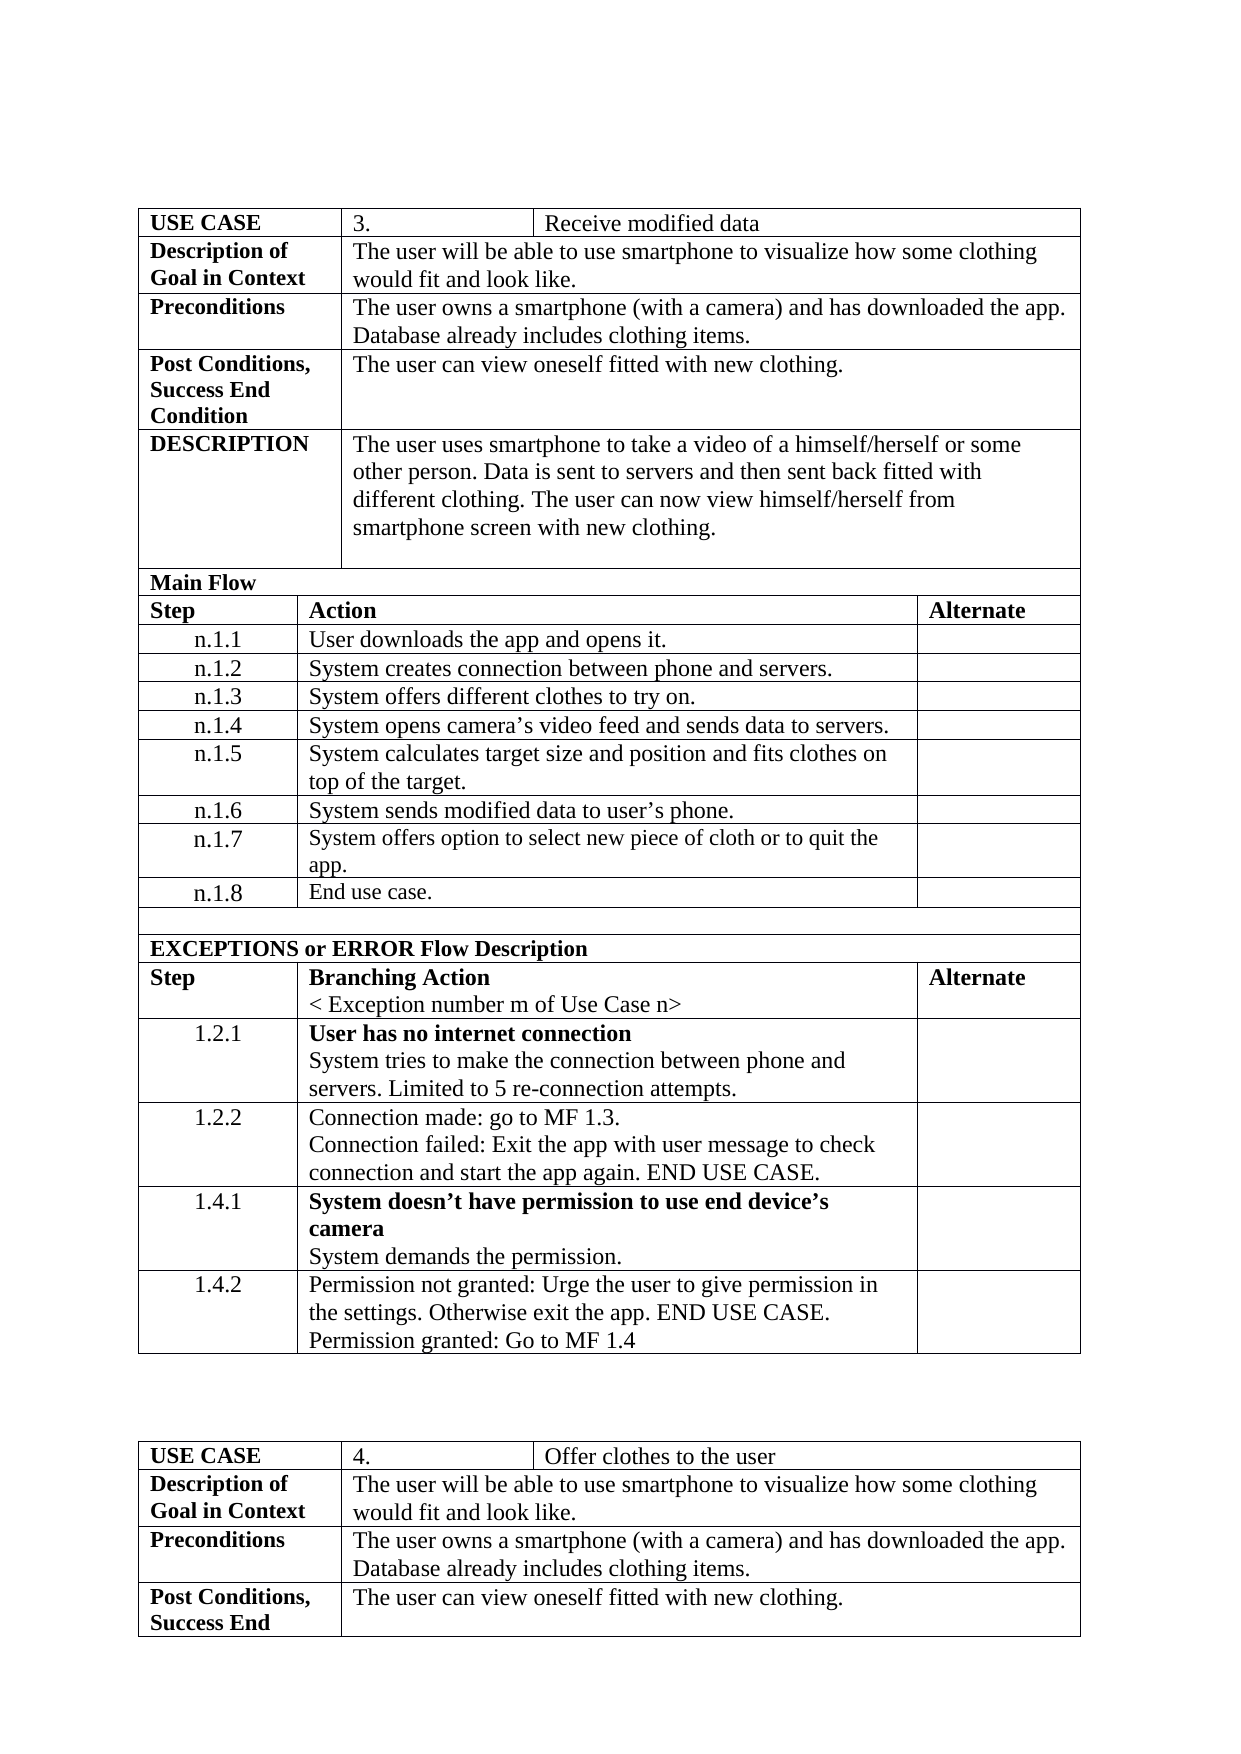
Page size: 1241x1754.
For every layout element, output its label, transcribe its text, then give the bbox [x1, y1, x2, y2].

table_header 3. [342, 209, 533, 236]
table_cell [918, 682, 1080, 710]
table_cell 1.2.2 [139, 1103, 297, 1186]
table_cell [918, 654, 1080, 681]
table_cell Alternate [918, 596, 1080, 624]
table_cell Description of Goal in Context [139, 237, 341, 292]
table_cell The user will be able to use smartphone to visualize how some clothing would fit and look like. [342, 237, 1080, 292]
table_header 4. [342, 1442, 533, 1469]
table_cell [139, 908, 1080, 934]
table_cell Step [139, 596, 297, 624]
table_cell n.1.8 [139, 878, 297, 907]
table_cell 1.4.1 [139, 1187, 297, 1269]
table_cell User has no internet connection System tries to make the connection between phone and servers. Limited to 5 re-connection attempts. [298, 1019, 917, 1102]
table_cell [918, 796, 1080, 823]
table_cell [918, 740, 1080, 795]
table_cell Branching Action < Exception number m of Use Case n> [298, 963, 917, 1018]
table_cell End use case. [298, 878, 917, 907]
table_cell The user owns a smartphone (with a camera) and has downloaded the app. Database already includes clothing items. [342, 294, 1080, 349]
table_cell User downloads the app and opens it. [298, 625, 917, 652]
table_header USE CASE [139, 209, 341, 236]
table_cell System sends modified data to user’s phone. [298, 796, 917, 823]
table_cell Action [298, 596, 917, 624]
table_cell Main Flow [139, 569, 1080, 595]
table_cell System doesn’t have permission to use end device’s camera System demands the permission. [298, 1187, 917, 1269]
table_cell The user uses smartphone to take a video of a himself/herself or some other person. Data is sent to servers and then sent back fitted with different clothing. The user can now view himself/herself from smartphone screen with new clothing. [342, 430, 1080, 568]
table_cell Preconditions [139, 1527, 341, 1582]
table_cell [918, 1019, 1080, 1102]
table_cell Step [139, 963, 297, 1018]
table_cell [918, 1103, 1080, 1186]
table_cell [918, 824, 1080, 877]
table_cell Connection made: go to MF 1.3. Connection failed: Exit the app with user message to check connection and start the app again. END USE CASE. [298, 1103, 917, 1186]
table_cell The user will be able to use smartphone to visualize how some clothing would fit and look like. [342, 1470, 1080, 1526]
table_cell n.1.1 [139, 625, 297, 652]
table_cell System calculates target size and position and fits clothes on top of the target. [298, 740, 917, 795]
table_cell EXCEPTIONS or ERROR Flow Description [139, 935, 1080, 962]
table_header Receive modified data [534, 209, 1080, 236]
table_cell [918, 878, 1080, 907]
table_cell n.1.7 [139, 824, 297, 877]
table_cell [918, 1271, 1080, 1353]
table_cell n.1.6 [139, 796, 297, 823]
table_cell n.1.5 [139, 740, 297, 795]
table_cell Description of Goal in Context [139, 1470, 341, 1526]
table_cell System offers option to select new piece of cloth or to quit the app. [298, 824, 917, 877]
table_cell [342, 1583, 1080, 1636]
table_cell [139, 1583, 341, 1636]
table_cell DESCRIPTION [139, 430, 341, 568]
table_cell 1.2.1 [139, 1019, 297, 1102]
table_cell Alternate [918, 963, 1080, 1018]
table_cell [918, 625, 1080, 652]
table_cell n.1.3 [139, 682, 297, 710]
table_cell System offers different clothes to try on. [298, 682, 917, 710]
table_cell 1.4.2 [139, 1271, 297, 1353]
table_cell n.1.2 [139, 654, 297, 681]
table_header USE CASE [139, 1442, 341, 1469]
table_cell [918, 1187, 1080, 1269]
table_cell Post Conditions, Success End Condition [139, 350, 341, 429]
table_cell Preconditions [139, 294, 341, 349]
table_cell System opens camera’s video feed and sends data to servers. [298, 711, 917, 738]
table_cell The user owns a smartphone (with a camera) and has downloaded the app. Database already includes clothing items. [342, 1527, 1080, 1582]
table_header Offer clothes to the user [534, 1442, 1080, 1469]
table_cell [918, 711, 1080, 738]
table_cell n.1.4 [139, 711, 297, 738]
table_cell The user can view oneself fitted with new clothing. [342, 350, 1080, 429]
table_cell Permission not granted: Urge the user to give permission in the settings. Otherwise exit the app. END USE CASE. Permission granted: Go to MF 1.4 [298, 1271, 917, 1353]
table_cell System creates connection between phone and servers. [298, 654, 917, 681]
